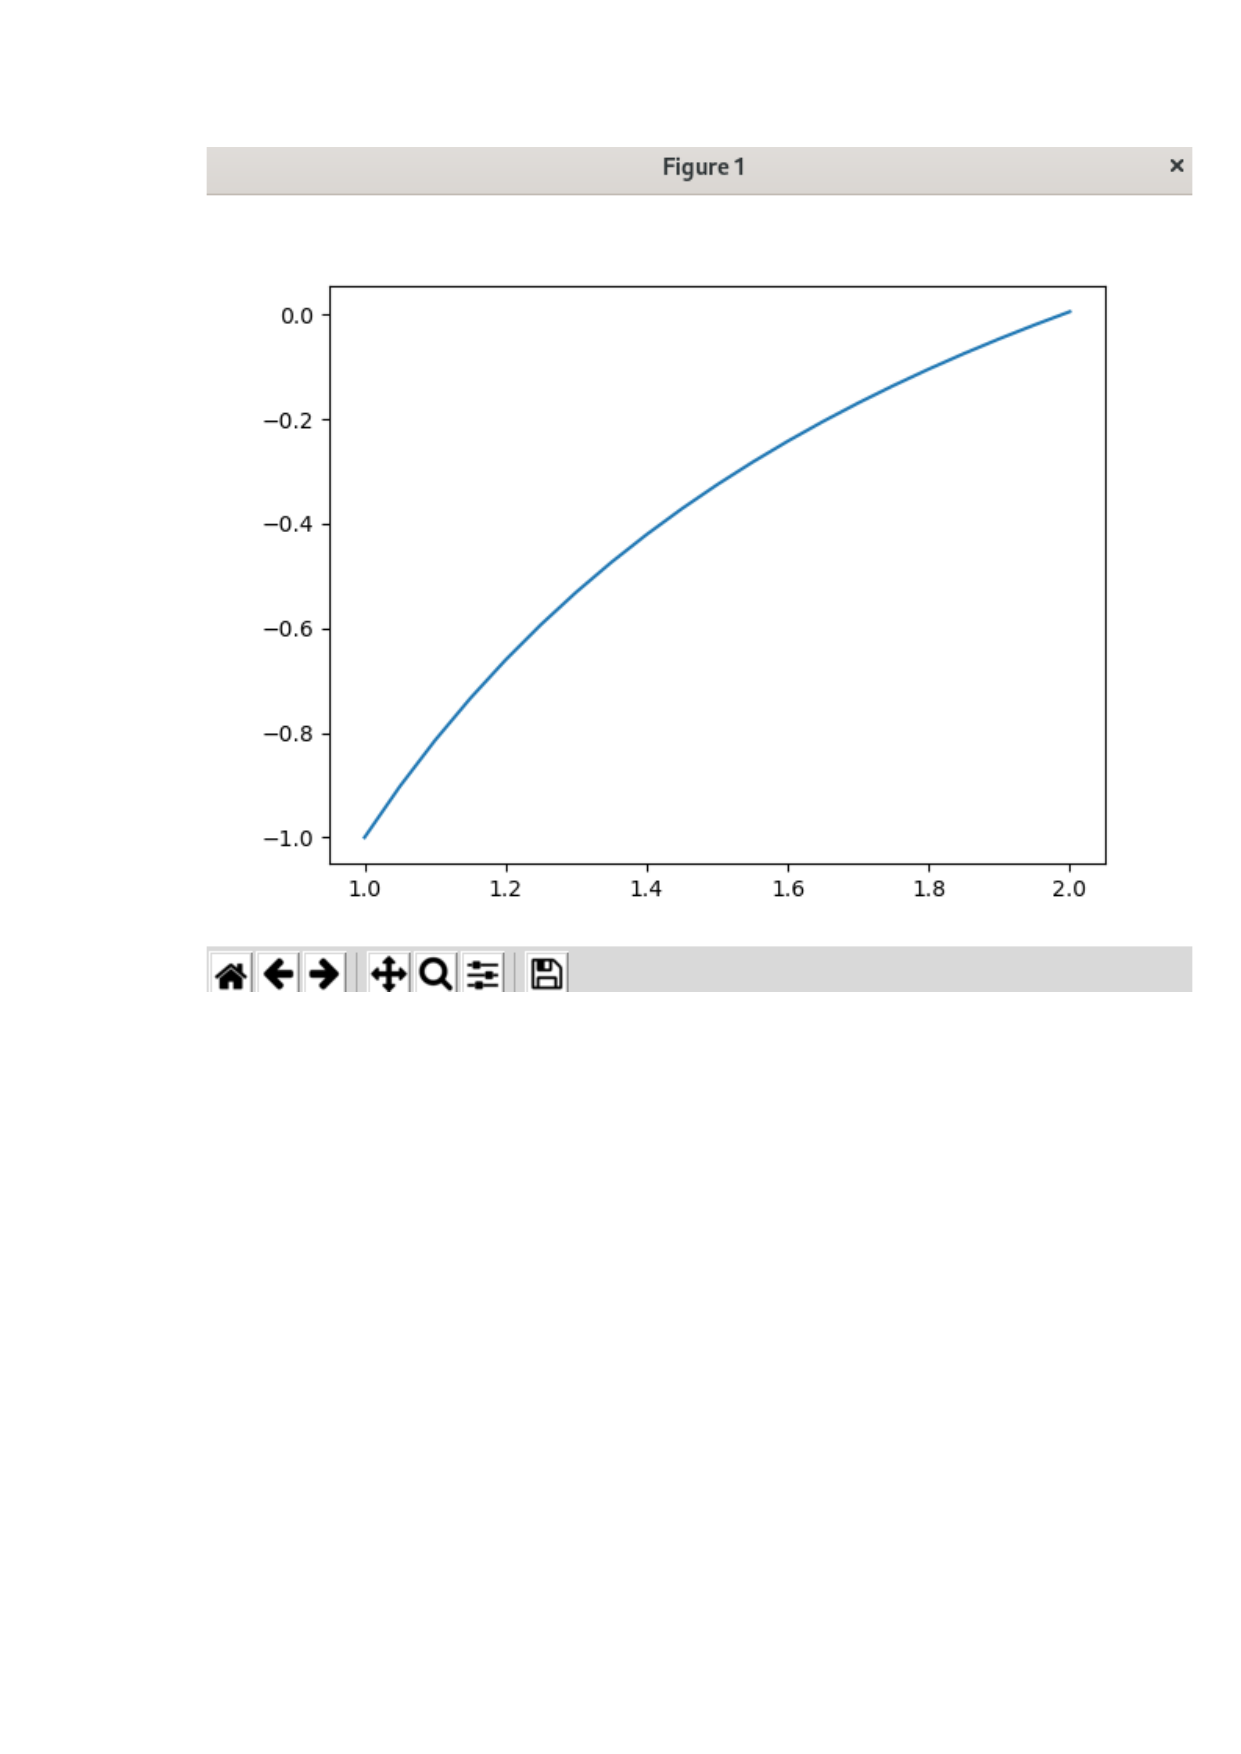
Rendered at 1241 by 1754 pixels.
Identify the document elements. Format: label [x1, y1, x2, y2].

picture [206, 147, 1193, 992]
